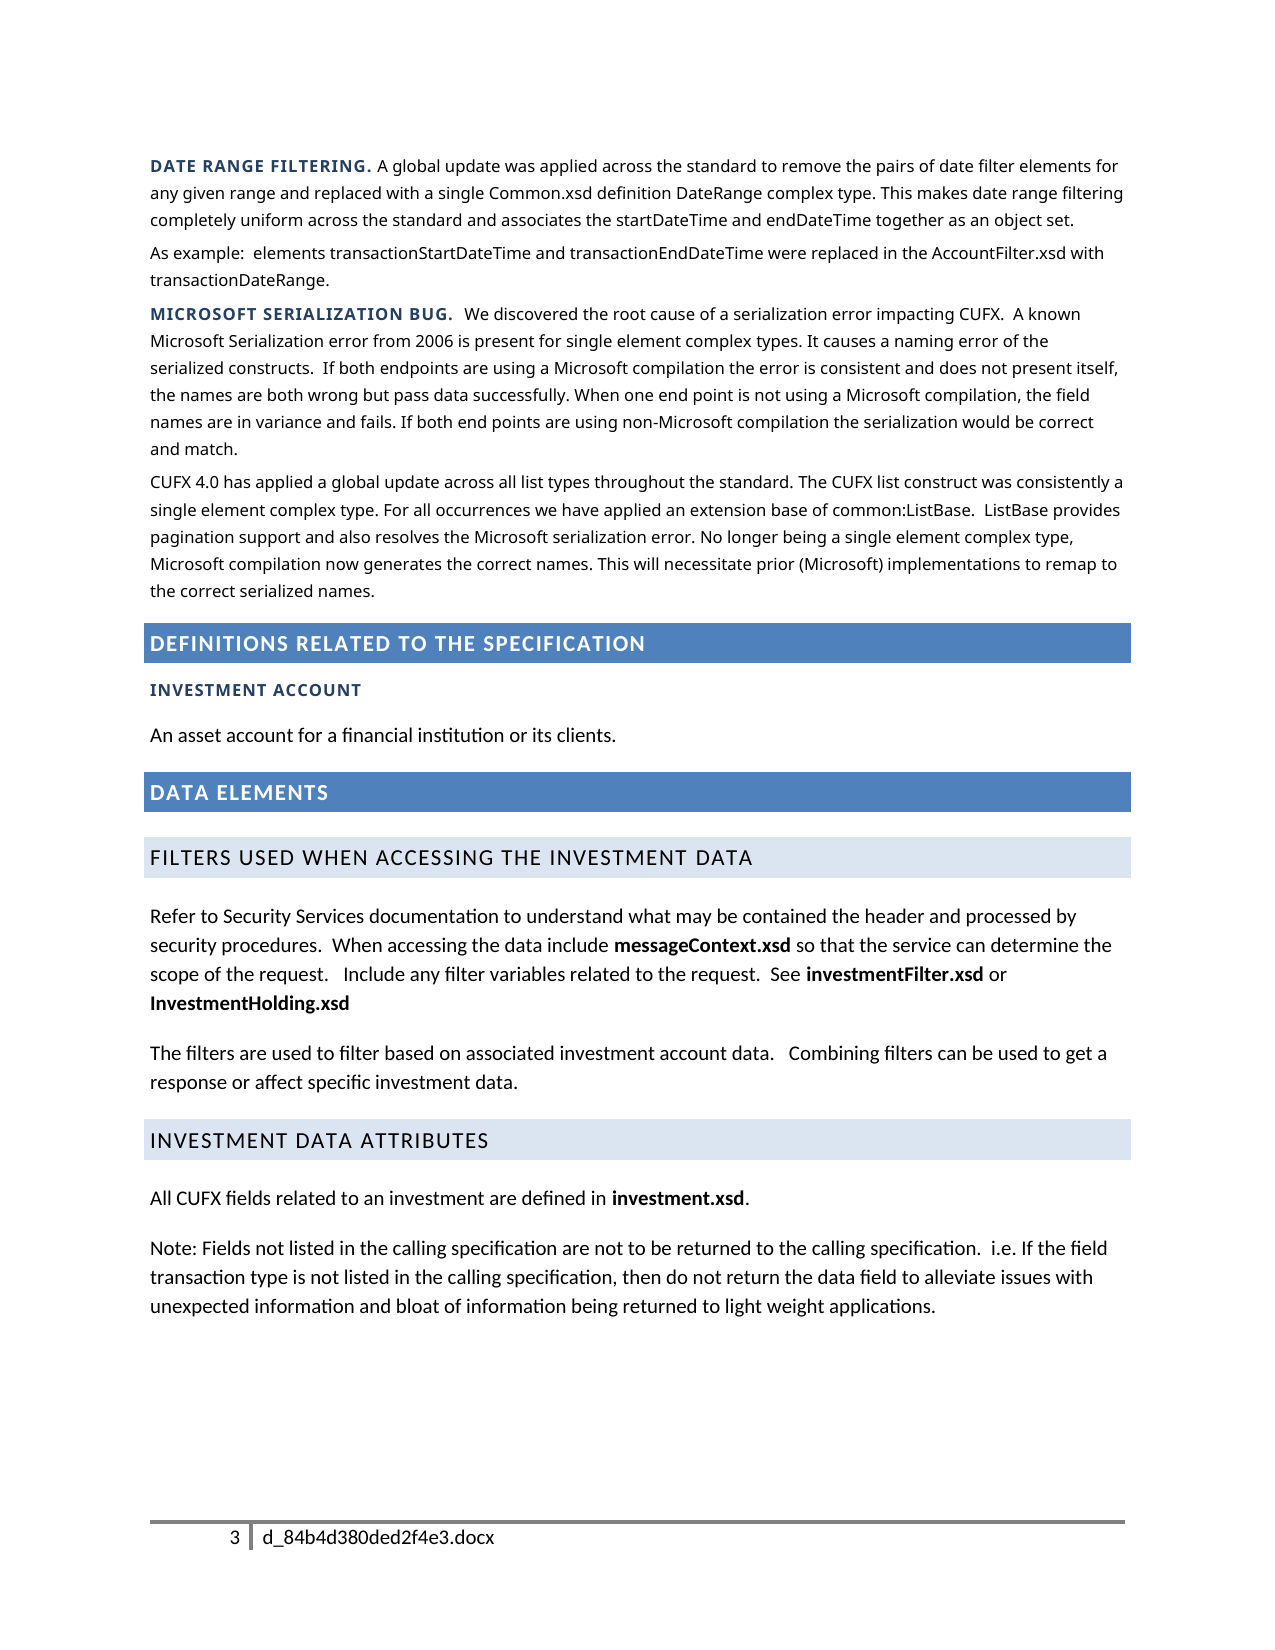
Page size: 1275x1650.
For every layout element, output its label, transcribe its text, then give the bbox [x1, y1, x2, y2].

text Microsoft Serialization Bug. We discovered the root cause of a serialization error impacting CUFX. A known Microsoft Serialization error from 2006 is present for single element complex types. It causes a naming error of the serialized constructs. If both endpoints are using a Microsoft compilation the error is consistent and does not present itself, the names are both wrong but pass data successfully. When one end point is not using a Microsoft compilation, the field names are in variance and fails. If both end points are using non-Microsoft compilation the serialization would be correct and match. [150, 298, 1125, 460]
text Date Range Filtering. A global update was applied across the standard to remove the pairs of date filter elements for any given range and replaced with a single Common.xsd definition DateRange complex type. This makes date range filtering completely uniform across the standard and associates the startDateTime and endDateTime together as an object set. [150, 150, 1125, 231]
subtitle Definitions related to the specification [150, 629, 1125, 657]
subtitle Investment Data Attributes [150, 1126, 1125, 1154]
text As example: elements transactionStartDateTime and transactionEndDateTime were replaced in the AccountFilter.xsd with transactionDateRange. [150, 237, 1125, 292]
subtitle Filters Used When Accessing the Investment Data [150, 844, 1125, 872]
text Note: Fields not listed in the calling specification are not to be returned to the calling specification. i.e. If the field transaction type is not listed in the calling specification, then do not return the data field to alleviate issues with unexpected information and bloat of information being returned to light weight applications. [150, 1235, 1125, 1319]
text The filters are used to filter based on associated investment account data. Combining filters can be used to get a response or affect specific investment data. [150, 1040, 1125, 1095]
text CUFX 4.0 has applied a global update across all list types throughout the standard. The CUFX list construct was consistently a single element complex type. For all occurrences we have applied an extension base of common:ListBase. ListBase provides pagination support and also resolves the Microsoft serialization error. No longer being a single element complex type, Microsoft compilation now generates the correct names. This will necessitate prior (Microsoft) implementations to remap to the correct serialized names. [150, 467, 1125, 602]
text All CUFX fields related to an investment are defined in investment.xsd. [150, 1185, 1125, 1210]
text Investment Account [150, 674, 1125, 701]
subtitle Data Elements [150, 778, 1125, 806]
text Refer to Security Services documentation to understand what may be contained the header and processed by security procedures. When accessing the data include messageContext.xsd so that the service can determine the scope of the request. Include any filter variables related to the request. See investmentFilter.xsd or InvestmentHolding.xsd [150, 903, 1125, 1016]
text An asset account for a financial institution or its clients. [150, 722, 1125, 747]
